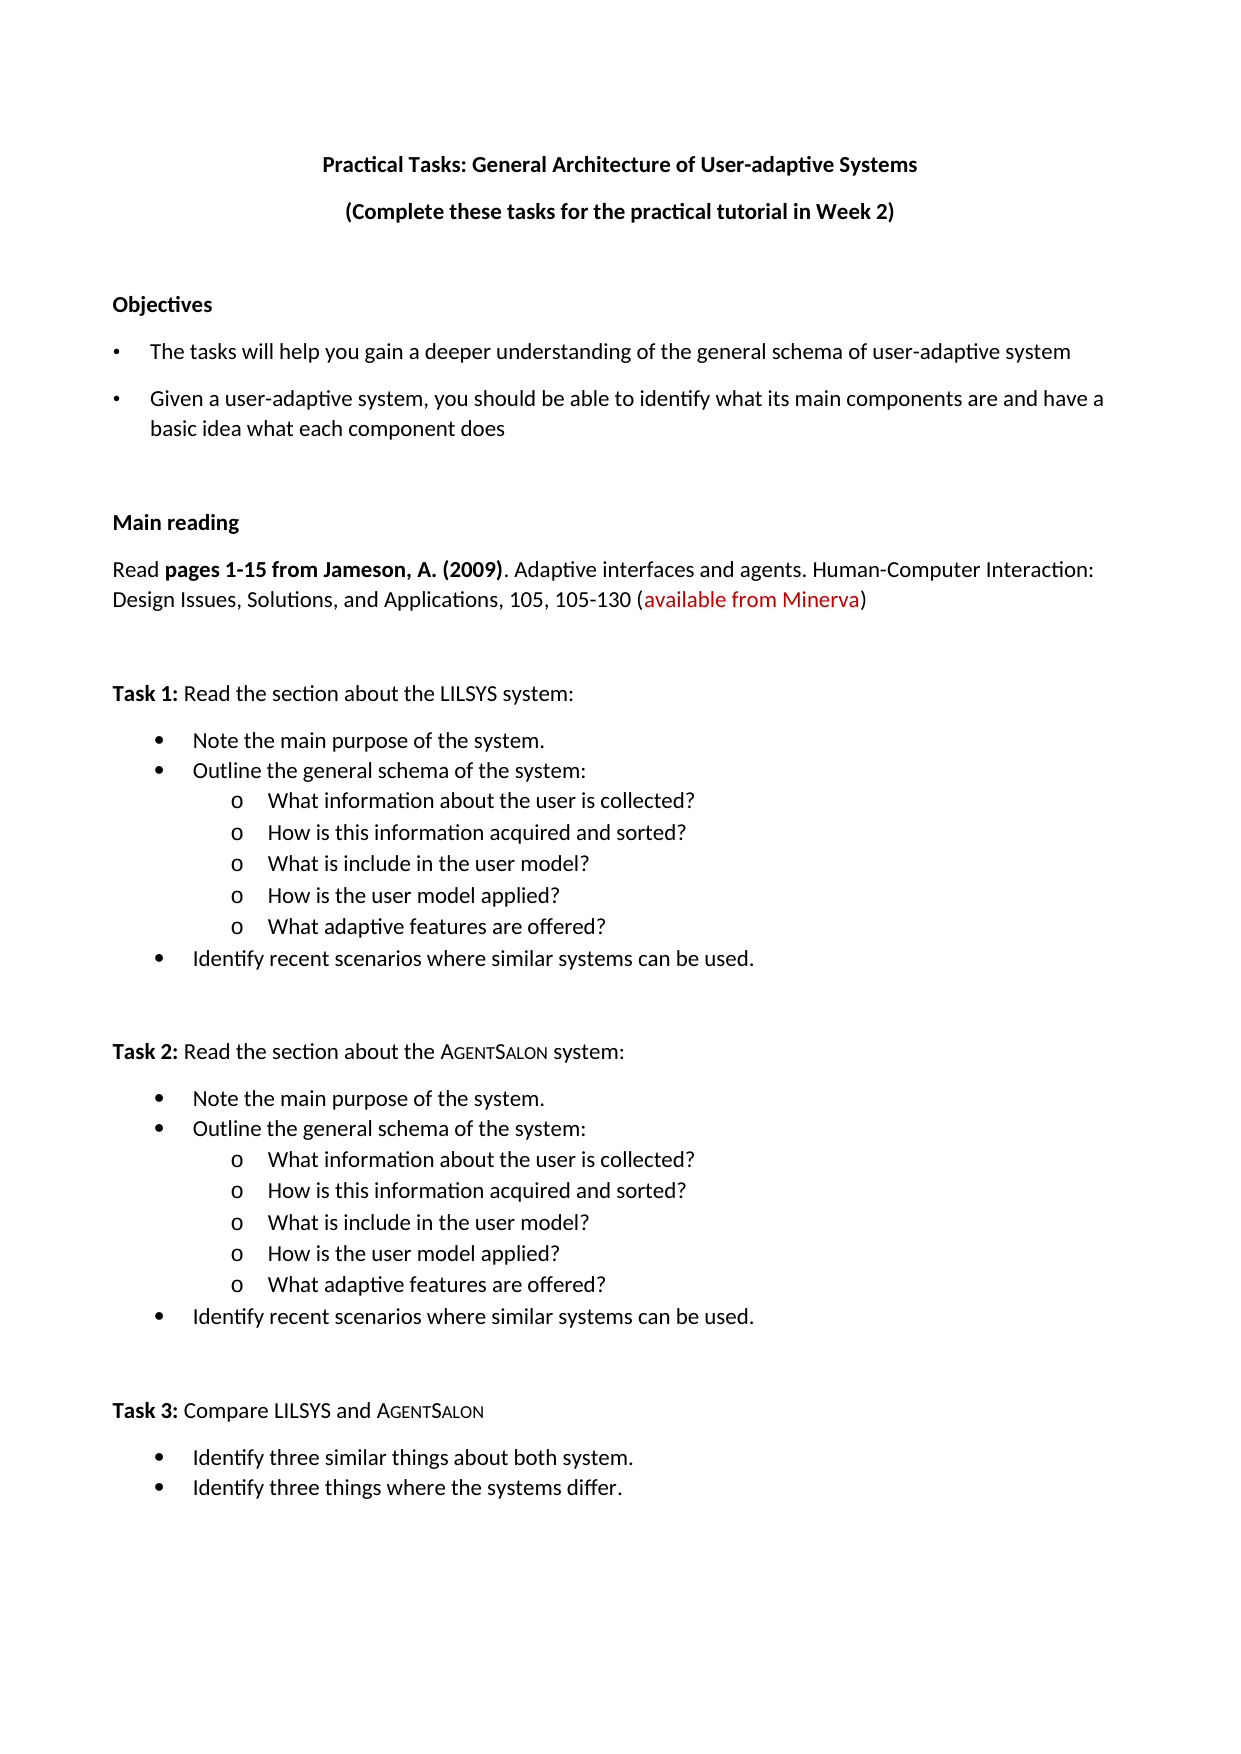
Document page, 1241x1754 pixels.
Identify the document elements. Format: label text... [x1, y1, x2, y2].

text (Complete these tasks for the practical tutorial in Week 2) [112, 197, 1128, 225]
list How is this information acquired and sorted? [230, 818, 1128, 847]
list What adaptive features are offered? [230, 1271, 1128, 1300]
list Identify recent scenarios where similar systems can be used. [155, 944, 1128, 972]
list Note the main purpose of the system. [155, 1084, 1128, 1112]
list Outline the general schema of the system: [155, 1114, 1128, 1143]
list Outline the general schema of the system: [155, 756, 1128, 784]
list How is the user model applied? [230, 1239, 1128, 1268]
list Identify recent scenarios where similar systems can be used. [155, 1302, 1128, 1330]
list What information about the user is collected? [230, 1145, 1128, 1174]
list What is include in the user model? [230, 849, 1128, 878]
list How is this information acquired and sorted? [230, 1176, 1128, 1205]
list What adaptive features are offered? [230, 912, 1128, 941]
text Practical Tasks: General Architecture of User-adaptive Systems [112, 150, 1128, 178]
list What is include in the user model? [230, 1208, 1128, 1237]
text Task 1: Read the section about the LILSYS system: [112, 679, 1128, 707]
list Identify three things where the systems differ. [155, 1473, 1128, 1501]
list How is the user model applied? [230, 881, 1128, 910]
list What information about the user is collected? [230, 786, 1128, 816]
text Objectives [112, 291, 1128, 319]
list Identify three similar things about both system. [155, 1443, 1128, 1471]
text Task 2: Read the section about the AgentSalon system: [112, 1037, 1128, 1066]
text Main reading [112, 508, 1128, 536]
list The tasks will help you gain a deeper understanding of the general schema of user-adaptive system [112, 337, 1128, 366]
text Read pages 1-15 from Jameson, A. (2009). Adaptive interfaces and agents. Human-Computer Interaction: Design Issues, Solutions, and Applications, 105, 105-130 (available from Minerva) [112, 555, 1128, 613]
list Given a user-adaptive system, you should be able to identify what its main components are and have a basic idea what each component does [112, 384, 1128, 443]
list Note the main purpose of the system. [155, 726, 1128, 754]
text Task 3: Compare LILSYS and AgentSalon [112, 1396, 1128, 1424]
